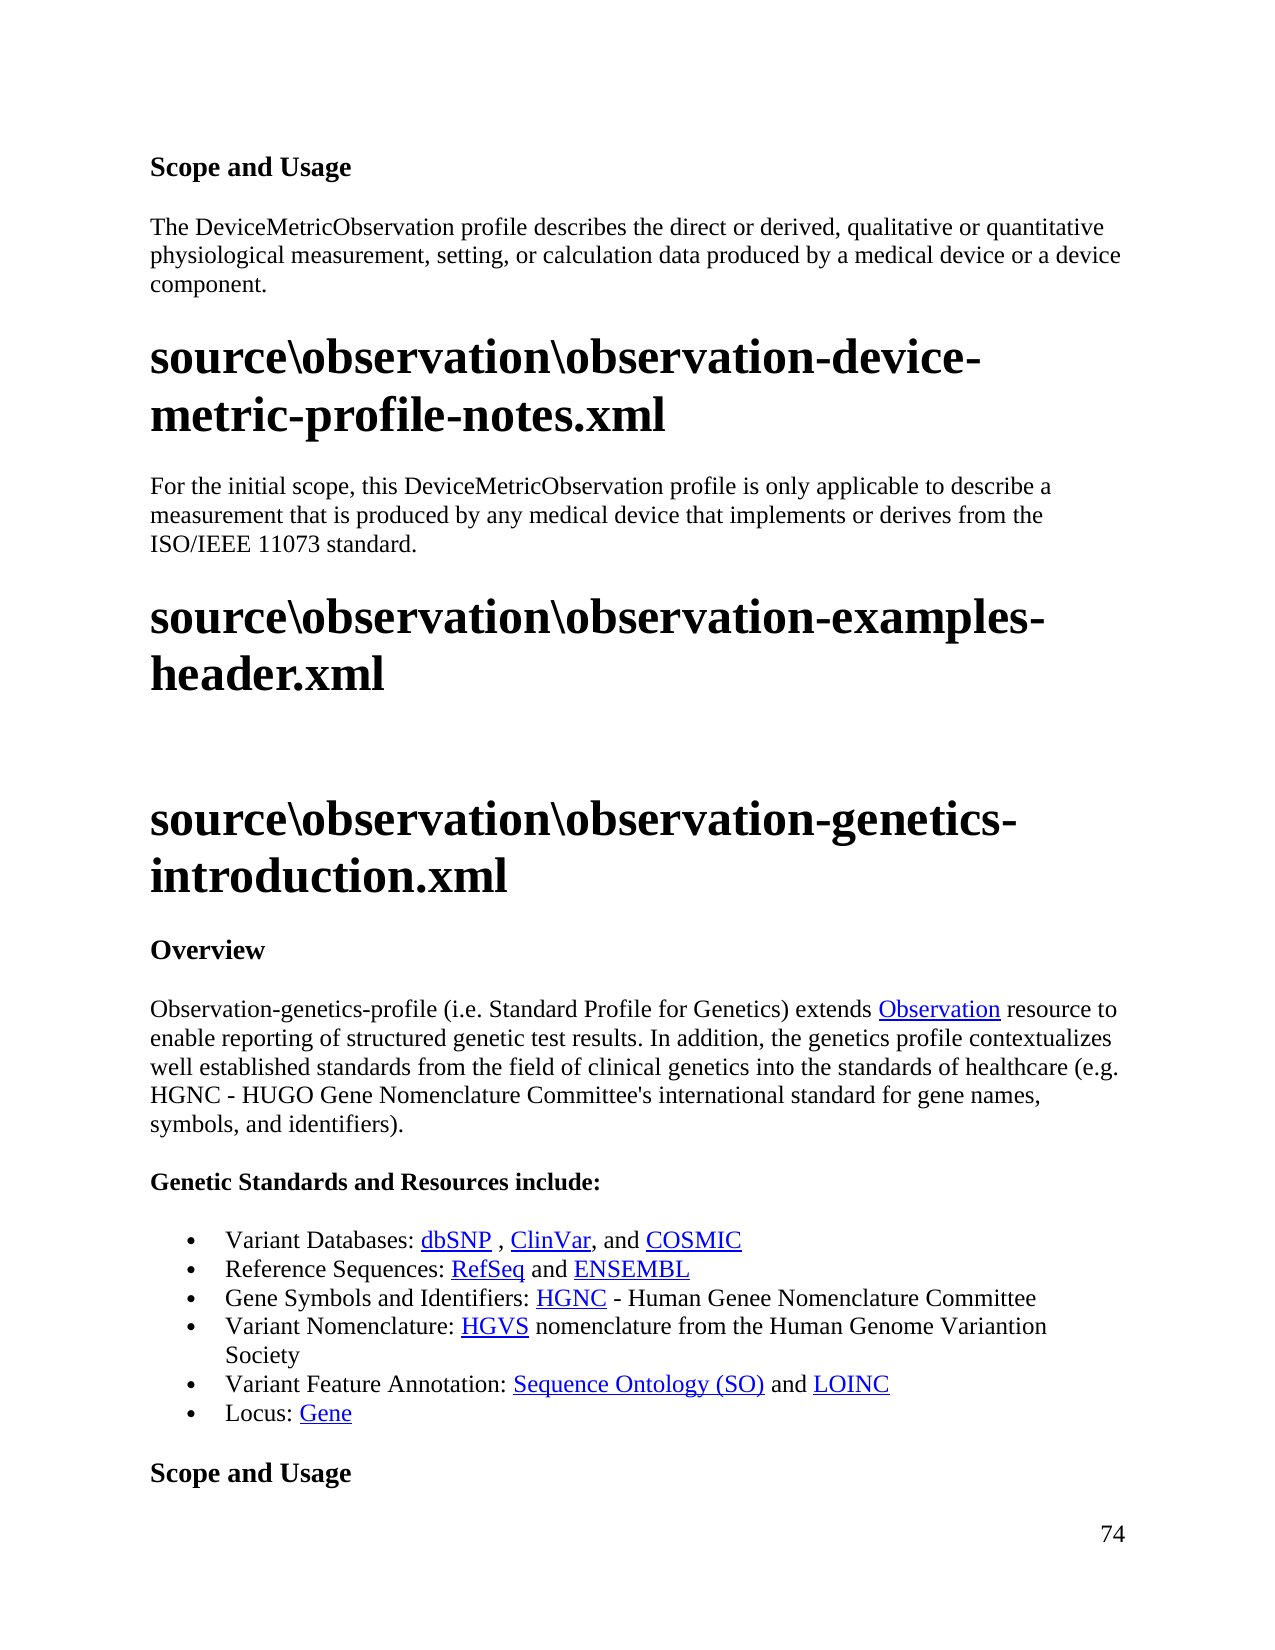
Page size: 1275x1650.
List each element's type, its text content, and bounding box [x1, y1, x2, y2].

list Variant Nomenclature: HGVS nomenclature from the Human Genome Variantion Society [187, 1311, 1125, 1369]
subtitle source\observation\observation-examples-header.xml [150, 587, 1125, 702]
subtitle Genetic Standards and Resources include: [150, 1167, 1125, 1196]
text For the initial scope, this DeviceMetricObservation profile is only applicable to describe a measurement that is produced by any medical device that implements or derives from the ISO/IEEE 11073 standard. [150, 471, 1125, 557]
subtitle Overview [150, 933, 1125, 965]
list Variant Feature Annotation: Sequence Ontology (SO) and LOINC [187, 1369, 1125, 1398]
subtitle source\observation\observation-genetics-introduction.xml [150, 789, 1125, 904]
list Reference Sequences: RefSeq and ENSEMBL [187, 1254, 1125, 1283]
subtitle Scope and Usage [150, 1456, 1125, 1488]
subtitle source\observation\observation-device-metric-profile-notes.xml [150, 327, 1125, 442]
subtitle Scope and Usage [150, 150, 1125, 182]
text Observation-genetics-profile (i.e. Standard Profile for Genetics) extends Observation resource to enable reporting of structured genetic test results. In addition, the genetics profile contextualizes well established standards from the field of clinical genetics into the standards of healthcare (e.g. HGNC - HUGO Gene Nomenclature Committee's international standard for gene names, symbols, and identifiers). [150, 994, 1125, 1138]
list Gene Symbols and Identifiers: HGNC - Human Genee Nomenclature Committee [187, 1283, 1125, 1311]
text The DeviceMetricObservation profile describes the direct or derived, qualitative or quantitative physiological measurement, setting, or calculation data produced by a medical device or a device component. [150, 212, 1125, 298]
list Variant Databases: dbSNP , ClinVar, and COSMIC [187, 1225, 1125, 1254]
list Locus: Gene [187, 1398, 1125, 1426]
